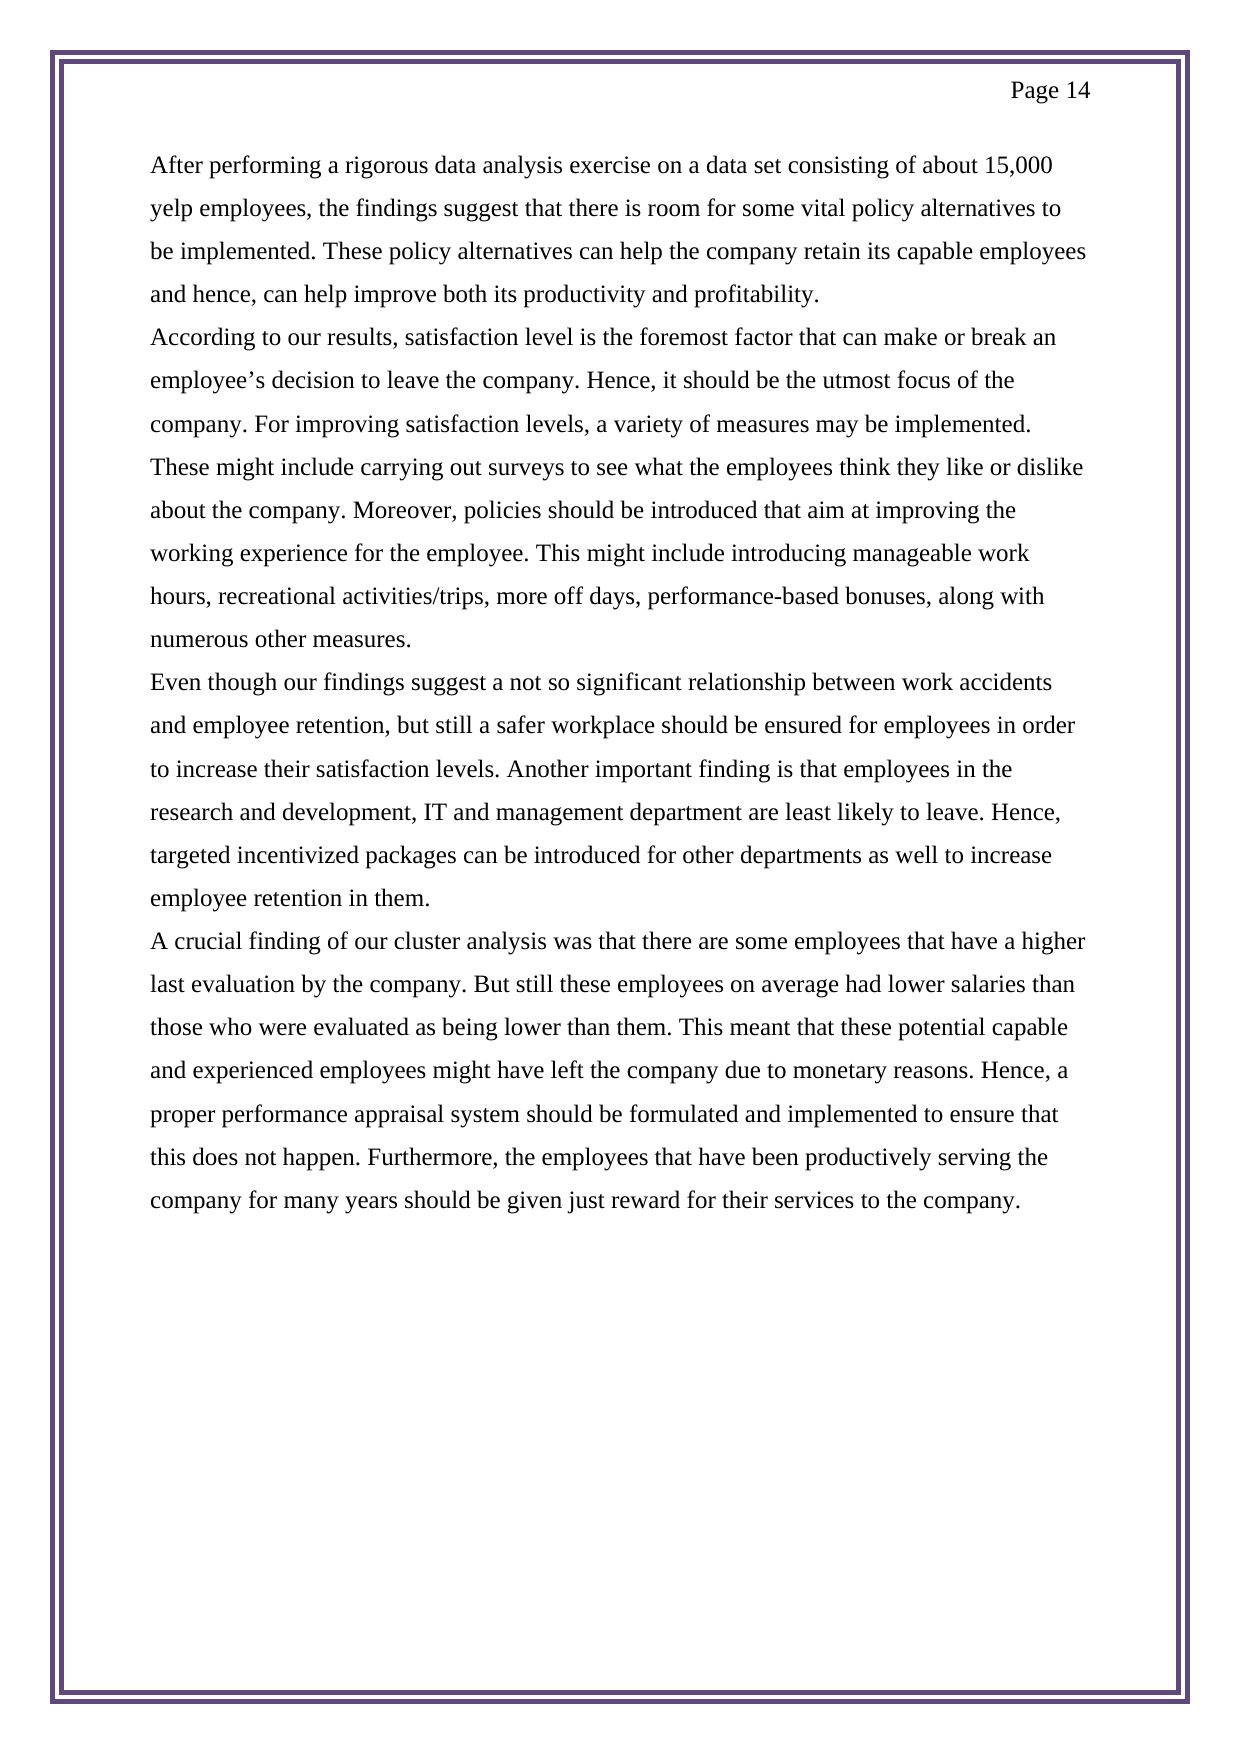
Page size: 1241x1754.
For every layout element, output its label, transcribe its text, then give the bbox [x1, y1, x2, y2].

text Even though our findings suggest a not so significant relationship between work accidents and employee retention, but still a safer workplace should be ensured for employees in order to increase their satisfaction levels. Another important finding is that employees in the research and development, IT and management department are least likely to leave. Hence, targeted incentivized packages can be introduced for other departments as well to increase employee retention in them. [150, 667, 1090, 912]
text A crucial finding of our cluster analysis was that there are some employees that have a higher last evaluation by the company. But still these employees on average had lower salaries than those who were evaluated as being lower than them. This meant that these potential capable and experienced employees might have left the company due to monetary reasons. Hence, a proper performance appraisal system should be formulated and implemented to ensure that this does not happen. Furthermore, the employees that have been productively serving the company for many years should be given just reward for their services to the company. [150, 926, 1090, 1214]
text After performing a rigorous data analysis exercise on a data set consisting of about 15,000 yelp employees, the findings suggest that there is room for some vital policy alternatives to be implemented. These policy alternatives can help the company retain its capable employees and hence, can help improve both its productivity and profitability. [150, 150, 1090, 308]
text According to our results, satisfaction level is the foremost factor that can make or break an employee’s decision to leave the company. Hence, it should be the utmost focus of the company. For improving satisfaction levels, a variety of measures may be implemented. These might include carrying out surveys to see what the employees think they like or dislike about the company. Moreover, policies should be introduced that aim at improving the working experience for the employee. This might include introducing manageable work hours, recreational activities/trips, more off days, performance-based bonuses, along with numerous other measures. [150, 322, 1090, 653]
